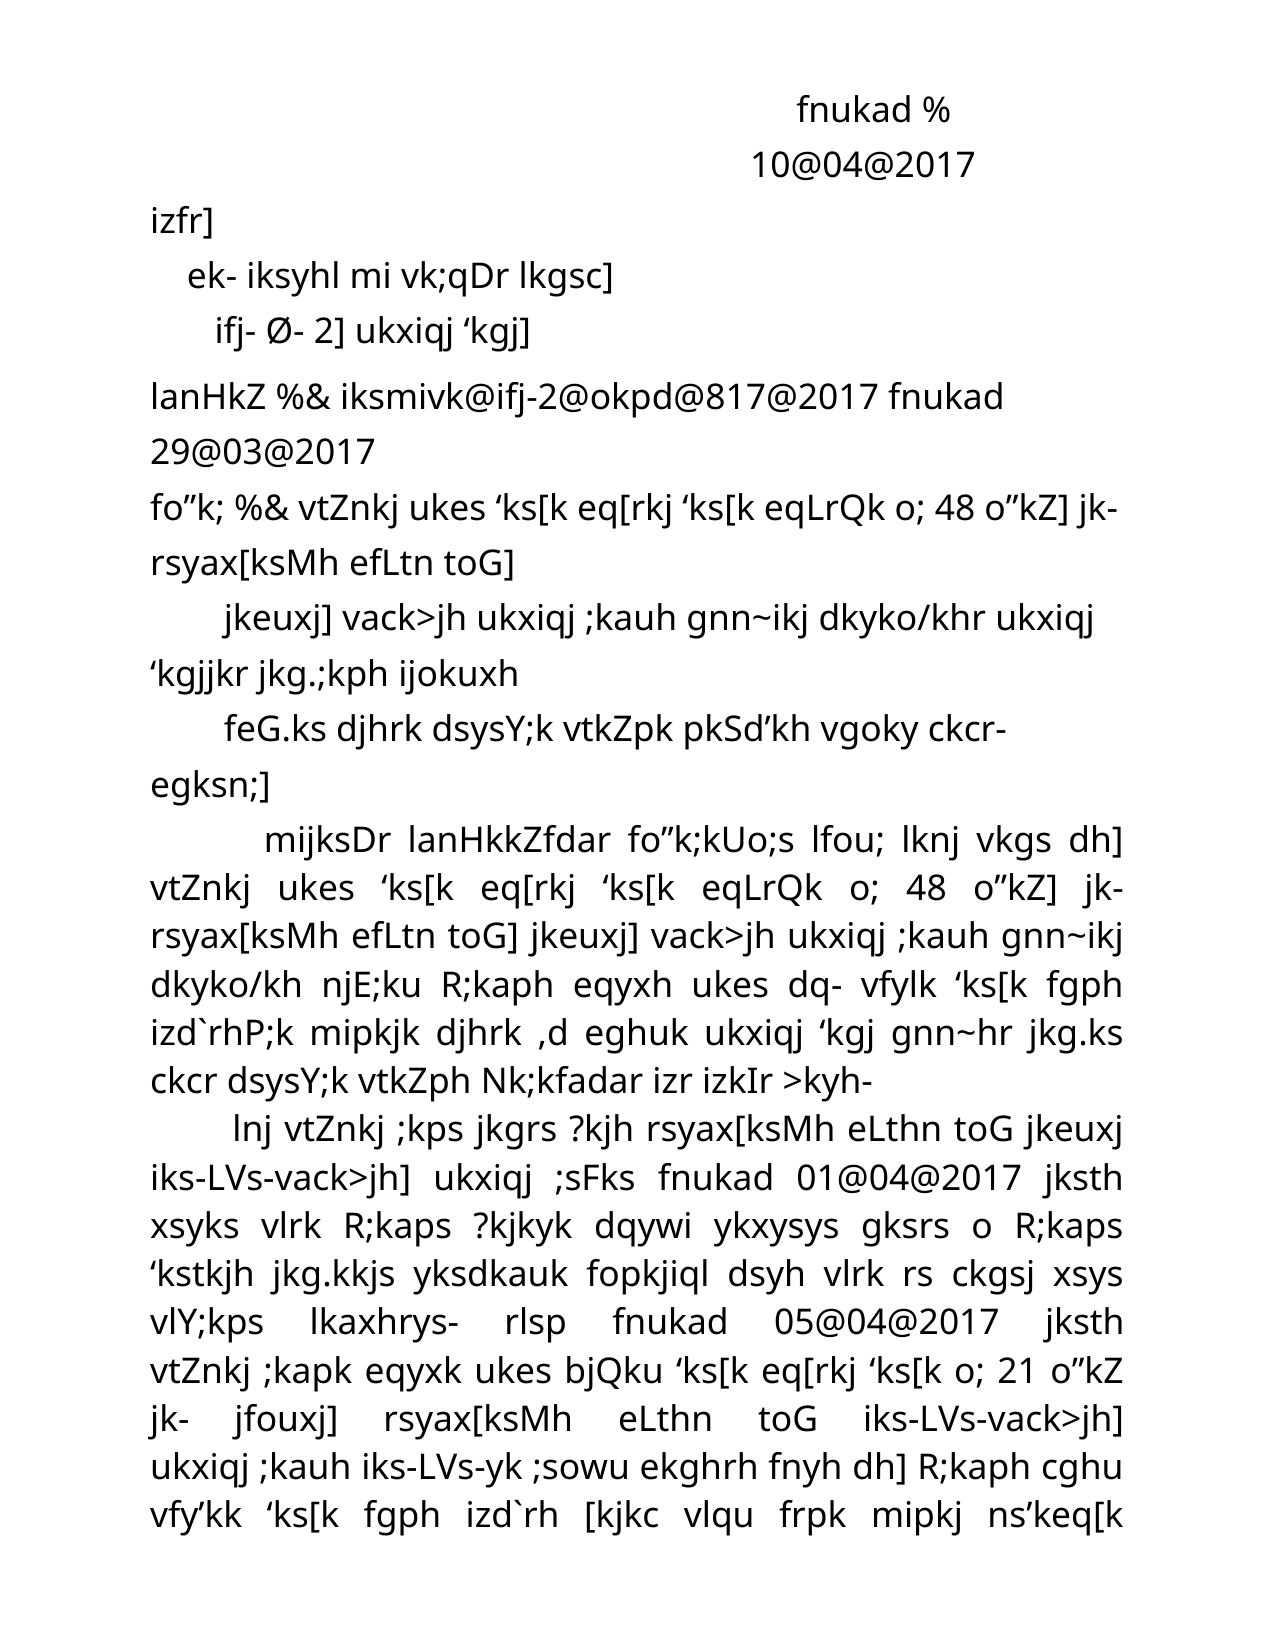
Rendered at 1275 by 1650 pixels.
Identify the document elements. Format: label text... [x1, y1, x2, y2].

text egksn;] [150, 759, 1125, 807]
text ek- iksyhl mi vk;qDr lkgsc] [150, 251, 1125, 299]
text lanHkZ %& iksmivk@ifj-2@okpd@817@2017 fnukad 29@03@2017 [150, 371, 1125, 475]
text mijksDr lanHkkZfdar fo”k;kUo;s lfou; lknj vkgs dh] vtZnkj ukes ‘ks[k eq[rkj ‘ks[k eqLrQk o; 48 o”kZ] jk- rsyax[ksMh efLtn toG] jkeuxj] vack>jh ukxiqj ;kauh gnn~ikj dkyko/kh njE;ku R;kaph eqyxh ukes dq- vfylk ‘ks[k fgph izd`rhP;k mipkjk djhrk ,d eghuk ukxiqj ‘kgj gnn~hr jkg.ks ckcr dsysY;k vtkZph Nk;kfadar izr izkIr >kyh- [150, 814, 1125, 1104]
text izfr] [150, 195, 1125, 243]
text feG.ks djhrk dsysY;k vtkZpk pkSd’kh vgoky ckcr- [150, 704, 1125, 752]
text ifj- Ø- 2] ukxiqj ‘kgj] [150, 306, 1125, 354]
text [150, 1104, 1125, 1538]
text fnukad % 10@04@2017 [750, 84, 1125, 188]
text fo”k; %& vtZnkj ukes ‘ks[k eq[rkj ‘ks[k eqLrQk o; 48 o”kZ] jk- rsyax[ksMh efLtn toG] [150, 482, 1125, 586]
text jkeuxj] vack>jh ukxiqj ;kauh gnn~ikj dkyko/khr ukxiqj ‘kgjjkr jkg.;kph ijokuxh [150, 593, 1125, 697]
